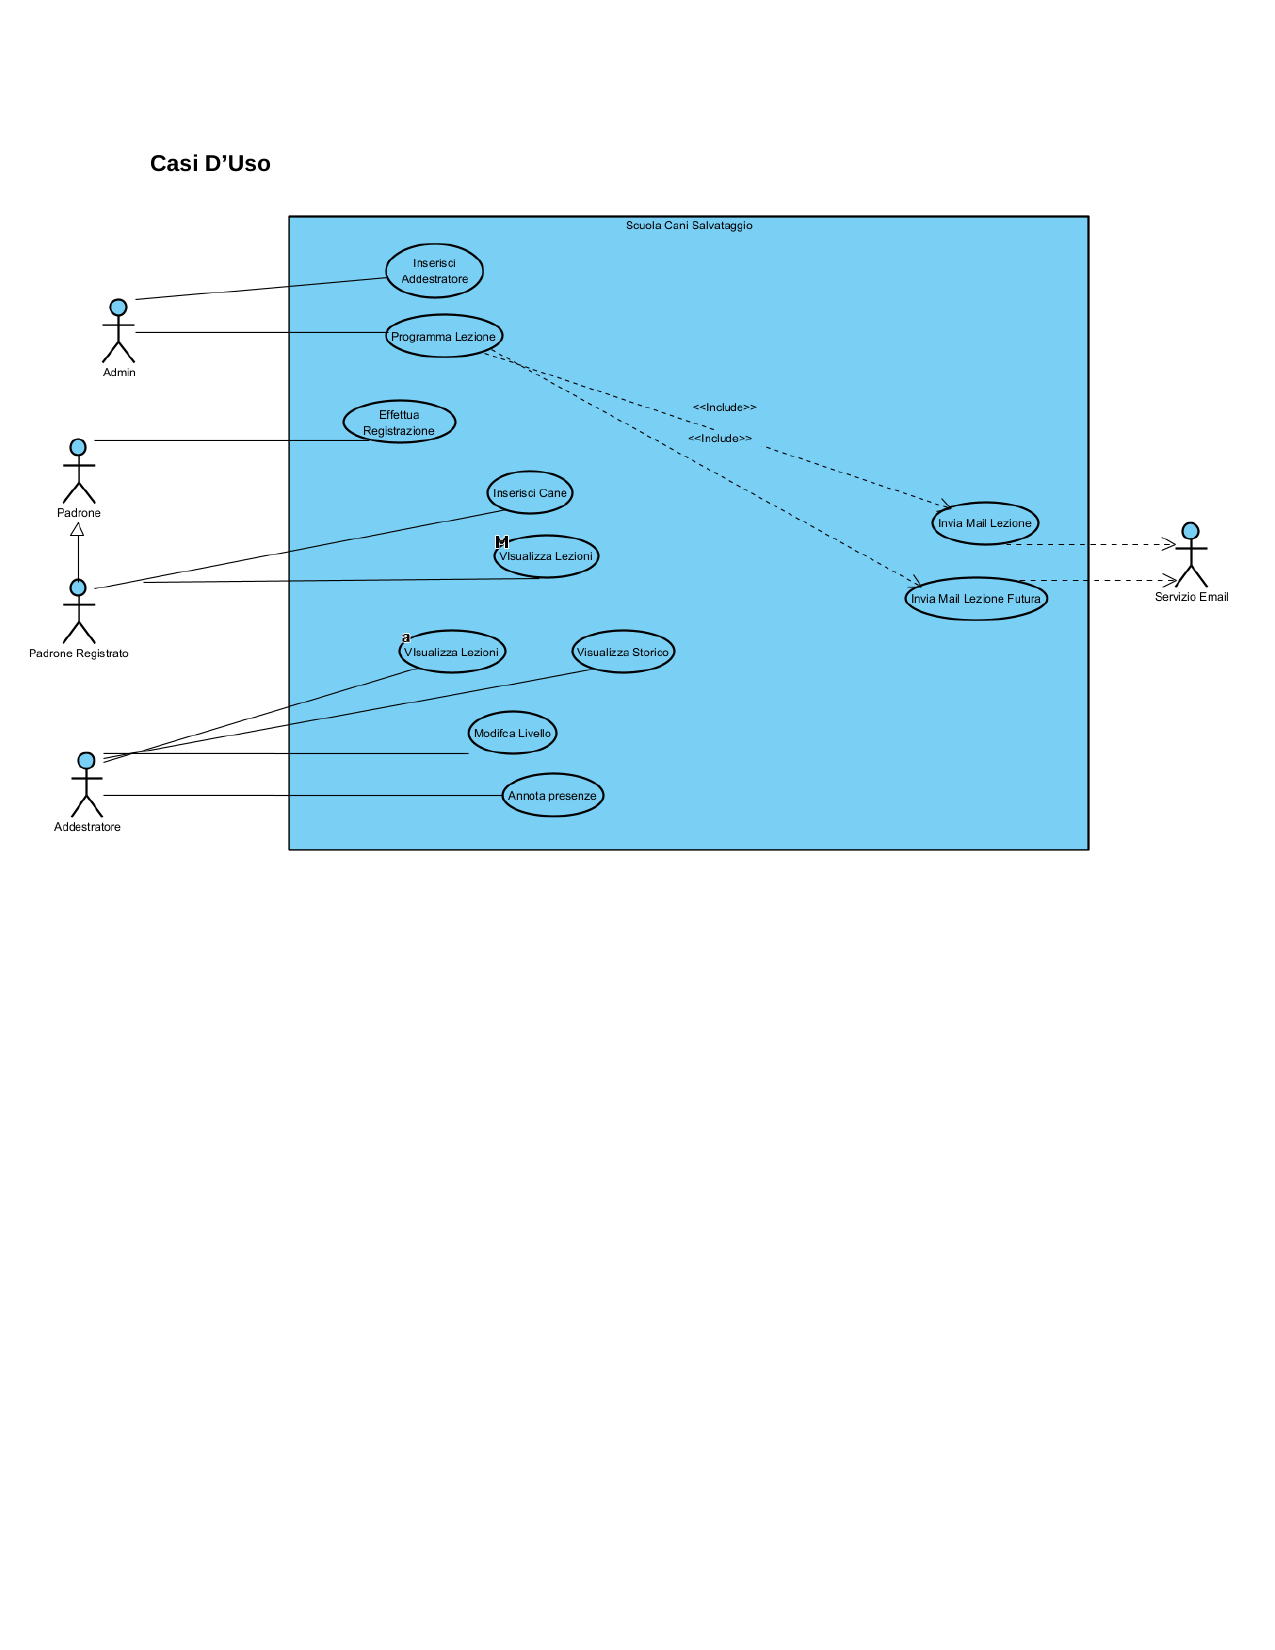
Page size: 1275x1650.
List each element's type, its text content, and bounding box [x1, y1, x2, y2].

text Casi D’Uso [150, 150, 1125, 176]
picture [16, 195, 1270, 895]
